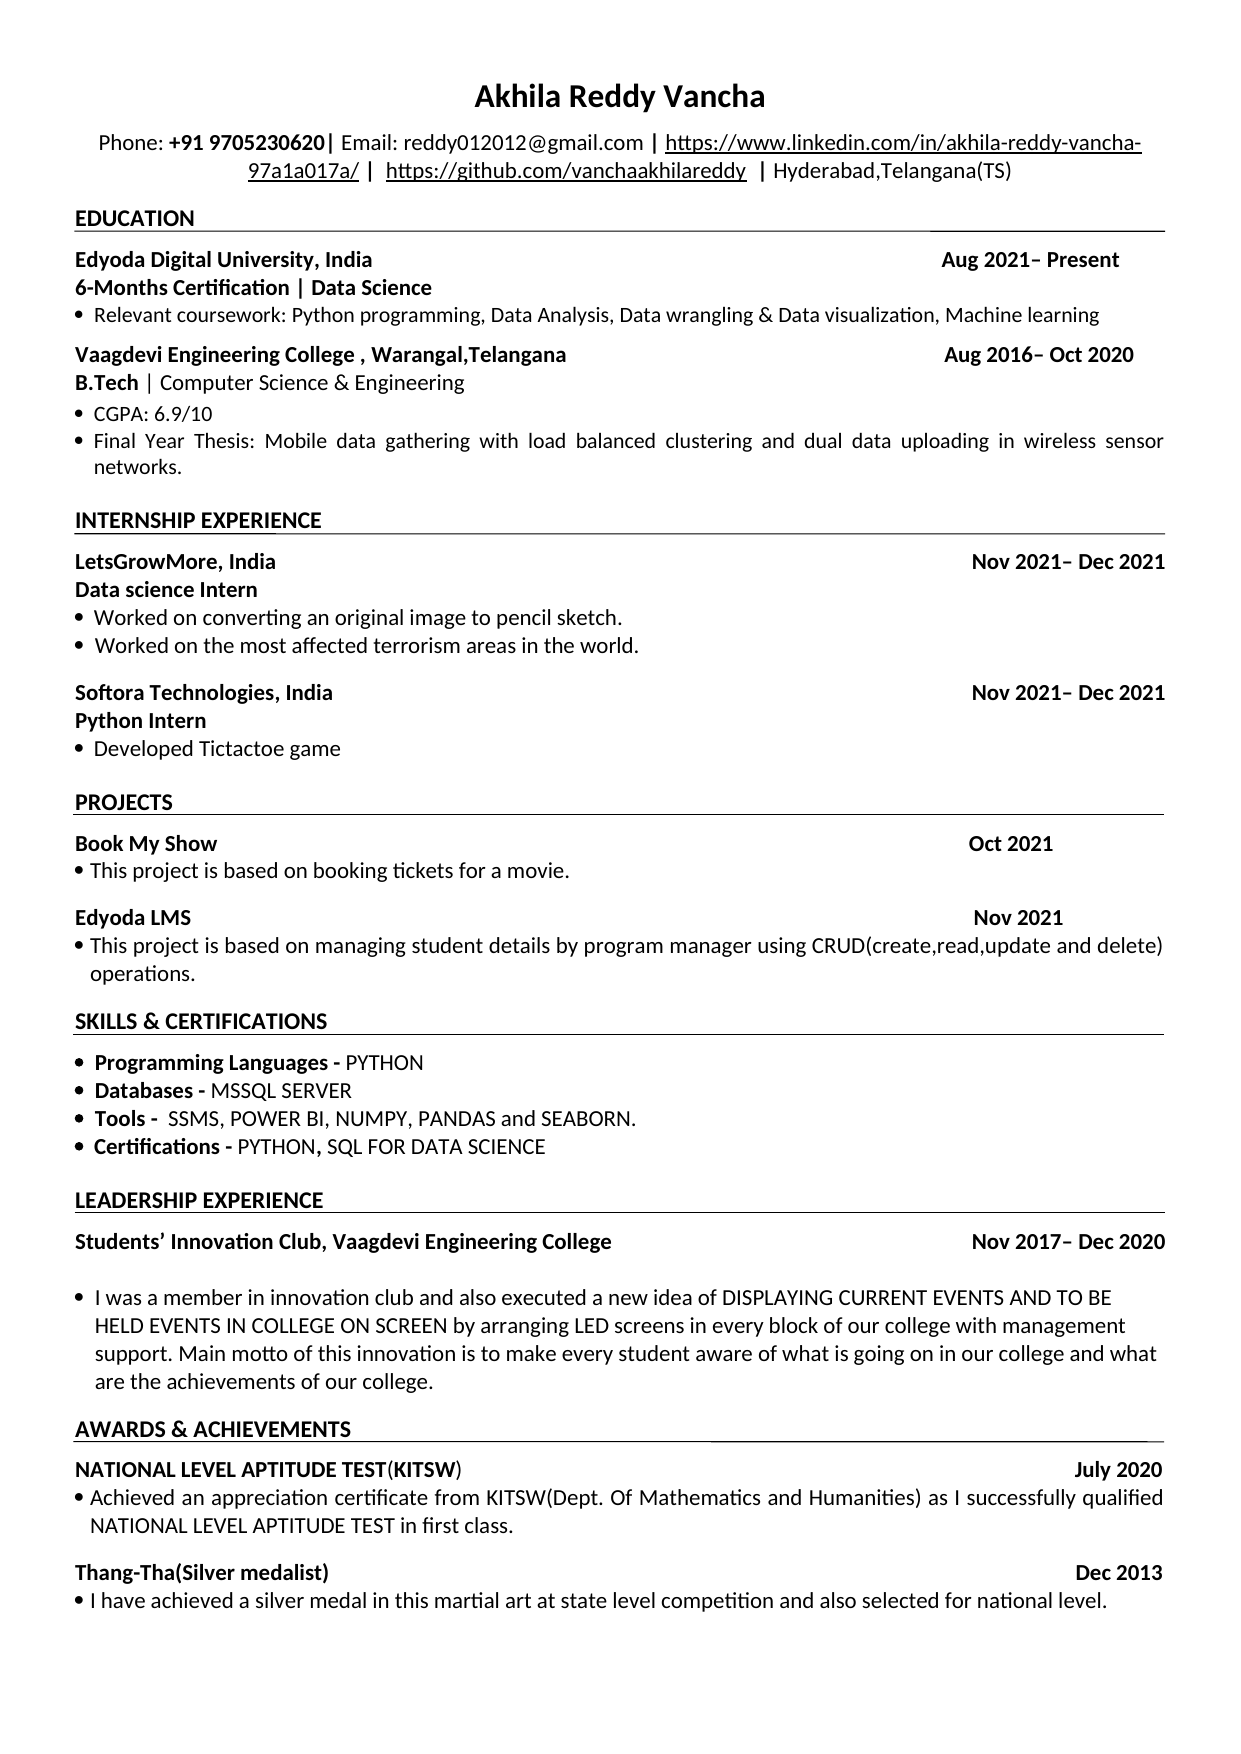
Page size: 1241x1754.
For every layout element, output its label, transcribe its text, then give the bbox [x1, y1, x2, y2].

list Relevant coursework: Python programming, Data Analysis, Data wrangling & Data visualization, Machine learning [75, 301, 1165, 327]
text Edyoda LMS Nov 2021 [75, 903, 1165, 931]
text Book My Show Oct 2021 [75, 829, 1165, 857]
text NATIONAL LEVEL APTITUDE TEST(KITSW) July 2020 [75, 1456, 1165, 1483]
text Students’ Innovation Club, Vaagdevi Engineering College Nov 2017– Dec 2020 [75, 1227, 1165, 1283]
text INTERNSHIP EXPERIENCE [75, 505, 1165, 533]
text AWARDS & ACHIEVEMENTS [75, 1414, 1165, 1441]
list Achieved an appreciation certificate from KITSW(Dept. Of Mathematics and Humanities) as I successfully qualified NATIONAL LEVEL APTITUDE TEST in first class. [75, 1483, 1165, 1539]
text Akhila Reddy Vancha [75, 75, 1165, 116]
list Programming Languages - PYTHON [75, 1048, 1165, 1076]
list CGPA: 6.9/10 [75, 400, 1165, 427]
list Databases - MSSQL SERVER [75, 1076, 1165, 1104]
text LEADERSHIP EXPERIENCE [75, 1185, 1165, 1212]
list This project is based on booking tickets for a movie. [75, 857, 1165, 885]
text Edyoda Digital University, India Aug 2021– Present [75, 245, 1165, 273]
text Python Intern [75, 706, 1165, 734]
list Tools - SSMS, POWER BI, NUMPY, PANDAS and SEABORN. [75, 1104, 1165, 1132]
text Softora Technologies, India Nov 2021– Dec 2021 [75, 678, 1165, 706]
text Thang-Tha(Silver medalist) Dec 2013 [75, 1558, 1165, 1586]
text Vaagdevi Engineering College , Warangal,Telangana Aug 2016– Oct 2020 [75, 340, 1165, 368]
text SKILLS & CERTIFICATIONS [75, 1006, 1165, 1036]
list Worked on the most affected terrorism areas in the world. [75, 631, 1165, 659]
text EDUCATION [75, 203, 1165, 230]
text 6-Months Certification | Data Science [75, 273, 1165, 301]
text Data science Intern [75, 575, 1165, 603]
list I was a member in innovation club and also executed a new idea of DISPLAYING CURRENT EVENTS AND TO BE HELD EVENTS IN COLLEGE ON SCREEN by arranging LED screens in every block of our college with management support. Main motto of this innovation is to make every student aware of what is going on in our college and what are the achievements of our college. [75, 1283, 1165, 1395]
list Final Year Thesis: Mobile data gathering with load balanced clustering and dual data uploading in wireless sensor networks. [75, 427, 1165, 480]
list Certifications - PYTHON, SQL FOR DATA SCIENCE [75, 1132, 1165, 1160]
list Worked on converting an original image to pencil sketch. [75, 603, 1165, 631]
text B.Tech | Computer Science & Engineering [75, 368, 1165, 396]
text LetsGrowMore, India Nov 2021– Dec 2021 [75, 547, 1165, 575]
list This project is based on managing student details by program manager using CRUD(create,read,update and delete) operations. [75, 931, 1165, 987]
text PROJECTS [75, 787, 1165, 816]
text Phone: +91 9705230620| Email: reddy012012@gmail.com | https://www.linkedin.com/in/akhila-reddy-vancha-97a1a017a/ | https://github.com/vanchaakhilareddy | Hyderabad,Telangana(TS) [75, 128, 1165, 184]
list Developed Tictactoe game [75, 734, 1165, 762]
list I have achieved a silver medal in this martial art at state level competition and also selected for national level. [75, 1586, 1165, 1614]
